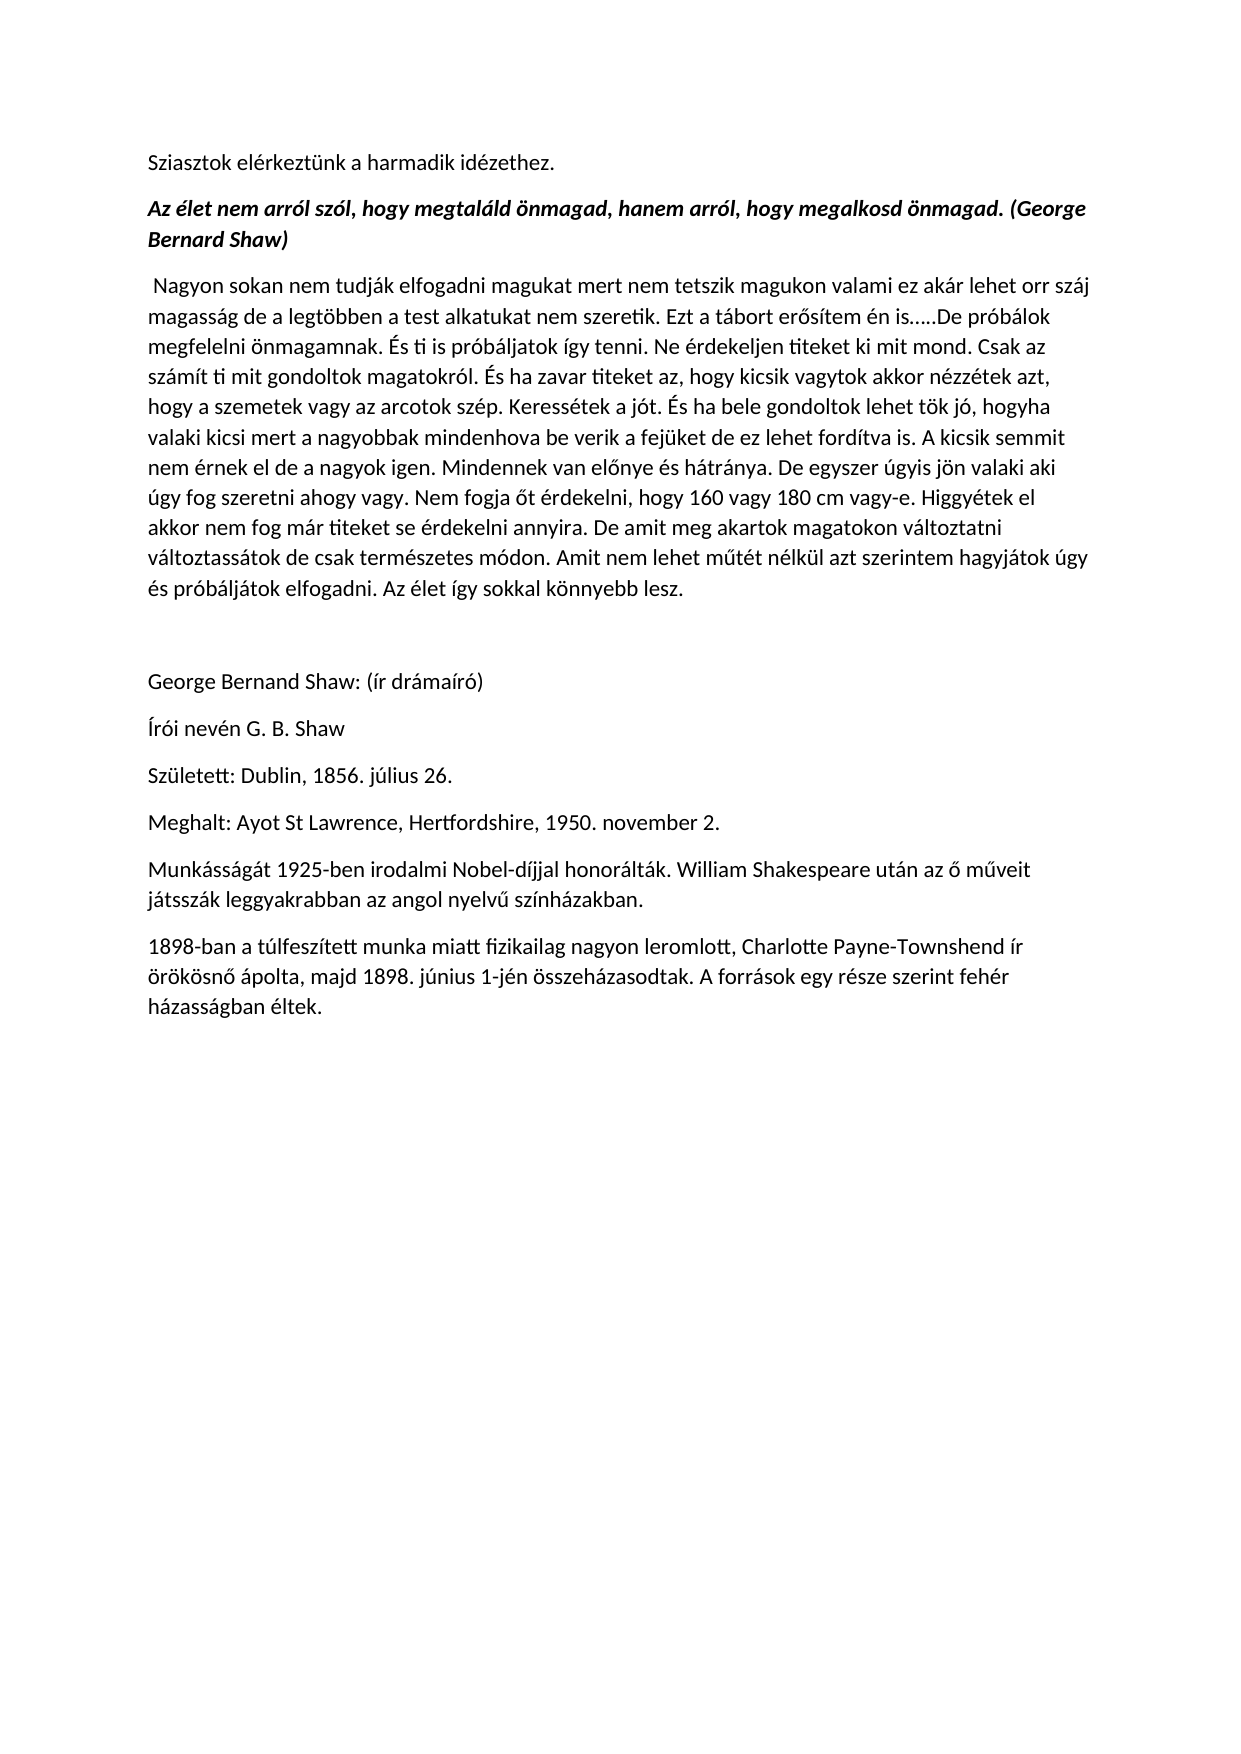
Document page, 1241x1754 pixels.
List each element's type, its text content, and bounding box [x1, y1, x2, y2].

text Meghalt: Ayot St Lawrence, Hertfordshire, 1950. november 2. [148, 808, 1093, 836]
text George Bernand Shaw: (ír drámaíró) [148, 667, 1093, 695]
text Írói nevén G. B. Shaw [148, 714, 1093, 742]
text Munkásságát 1925-ben irodalmi Nobel-díjjal honorálták. William Shakespeare után az ő műveit játsszák leggyakrabban az angol nyelvű színházakban. [148, 855, 1093, 913]
text Sziasztok elérkeztünk a harmadik idézethez. [148, 148, 1093, 176]
text Született: Dublin, 1856. július 26. [148, 761, 1093, 789]
text 1898-ban a túlfeszített munka miatt fizikailag nagyon leromlott, Charlotte Payne-Townshend ír örökösnő ápolta, majd 1898. június 1-jén összeházasodtak. A források egy része szerint fehér házasságban éltek. [148, 932, 1093, 1020]
text Az élet nem arról szól, hogy megtaláld önmagad, hanem arról, hogy megalkosd önmagad. (George Bernard Shaw) [148, 194, 1093, 253]
text Nagyon sokan nem tudják elfogadni magukat mert nem tetszik magukon valami ez akár lehet orr száj magasság de a legtöbben a test alkatukat nem szeretik. Ezt a tábort erősítem én is…..De próbálok megfelelni önmagamnak. És ti is próbáljatok így tenni. Ne érdekeljen titeket ki mit mond. Csak az számít ti mit gondoltok magatokról. És ha zavar titeket az, hogy kicsik vagytok akkor nézzétek azt, hogy a szemetek vagy az arcotok szép. Keressétek a jót. És ha bele gondoltok lehet tök jó, hogyha valaki kicsi mert a nagyobbak mindenhova be verik a fejüket de ez lehet fordítva is. A kicsik semmit nem érnek el de a nagyok igen. Mindennek van előnye és hátránya. De egyszer úgyis jön valaki aki úgy fog szeretni ahogy vagy. Nem fogja őt érdekelni, hogy 160 vagy 180 cm vagy-e. Higgyétek el akkor nem fog már titeket se érdekelni annyira. De amit meg akartok magatokon változtatni változtassátok de csak természetes módon. Amit nem lehet műtét nélkül azt szerintem hagyjátok úgy és próbáljátok elfogadni. Az élet így sokkal könnyebb lesz. [148, 272, 1093, 602]
